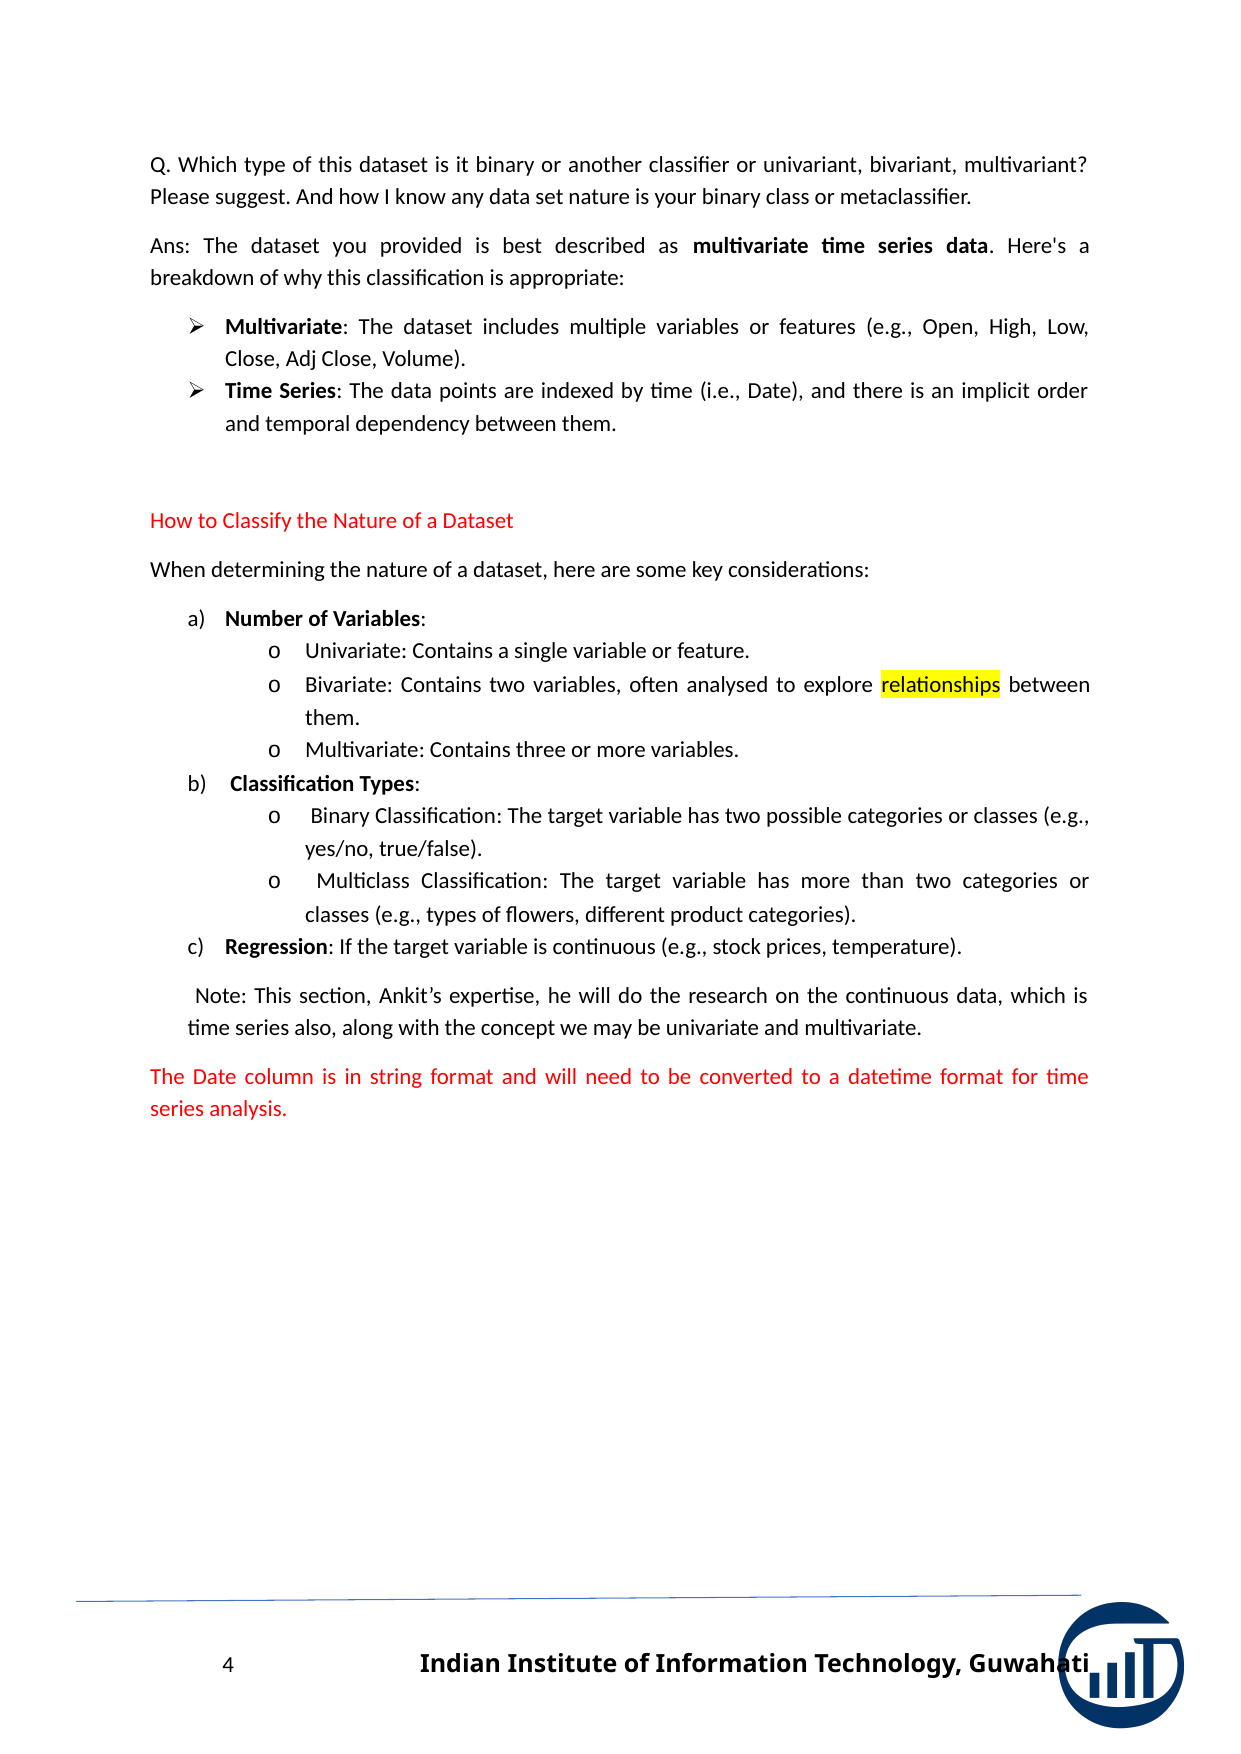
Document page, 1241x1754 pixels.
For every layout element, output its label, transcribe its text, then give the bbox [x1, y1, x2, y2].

text When determining the nature of a dataset, here are some key considerations: [150, 555, 1090, 583]
list Binary Classification: The target variable has two possible categories or classes (e.g., yes/no, true/false). [267, 801, 1090, 862]
list Multivariate: The dataset includes multiple variables or features (e.g., Open, High, Low, Close, Adj Close, Volume). [187, 312, 1090, 372]
text Q. Which type of this dataset is it binary or another classifier or univariant, bivariant, multivariant? Please suggest. And how I know any data set nature is your binary class or metaclassifier. [150, 150, 1090, 210]
list Bivariate: Contains two variables, often analysed to explore relationships between them. [267, 670, 1090, 731]
list Univariate: Contains a single variable or feature. [267, 636, 1090, 665]
text How to Classify the Nature of a Dataset [150, 506, 1090, 534]
list Classification Types: [187, 769, 1090, 797]
list Time Series: The data points are indexed by time (i.e., Date), and there is an implicit order and temporal dependency between them. [187, 376, 1090, 437]
list Number of Variables: [187, 604, 1090, 632]
text Note: This section, Ankit’s expertise, he will do the research on the continuous data, which is time series also, along with the concept we may be univariate and multivariate. [187, 981, 1090, 1041]
picture [1057, 1601, 1185, 1729]
list Multiclass Classification: The target variable has more than two categories or classes (e.g., types of flowers, different product categories). [267, 867, 1090, 928]
text Ans: The dataset you provided is best described as multivariate time series data. Here's a breakdown of why this classification is appropriate: [150, 231, 1090, 291]
text The Date column is in string format and will need to be converted to a datetime format for time series analysis. [150, 1062, 1090, 1122]
list Multivariate: Contains three or more variables. [267, 735, 1090, 764]
list Regression: If the target variable is continuous (e.g., stock prices, temperature). [187, 932, 1090, 960]
